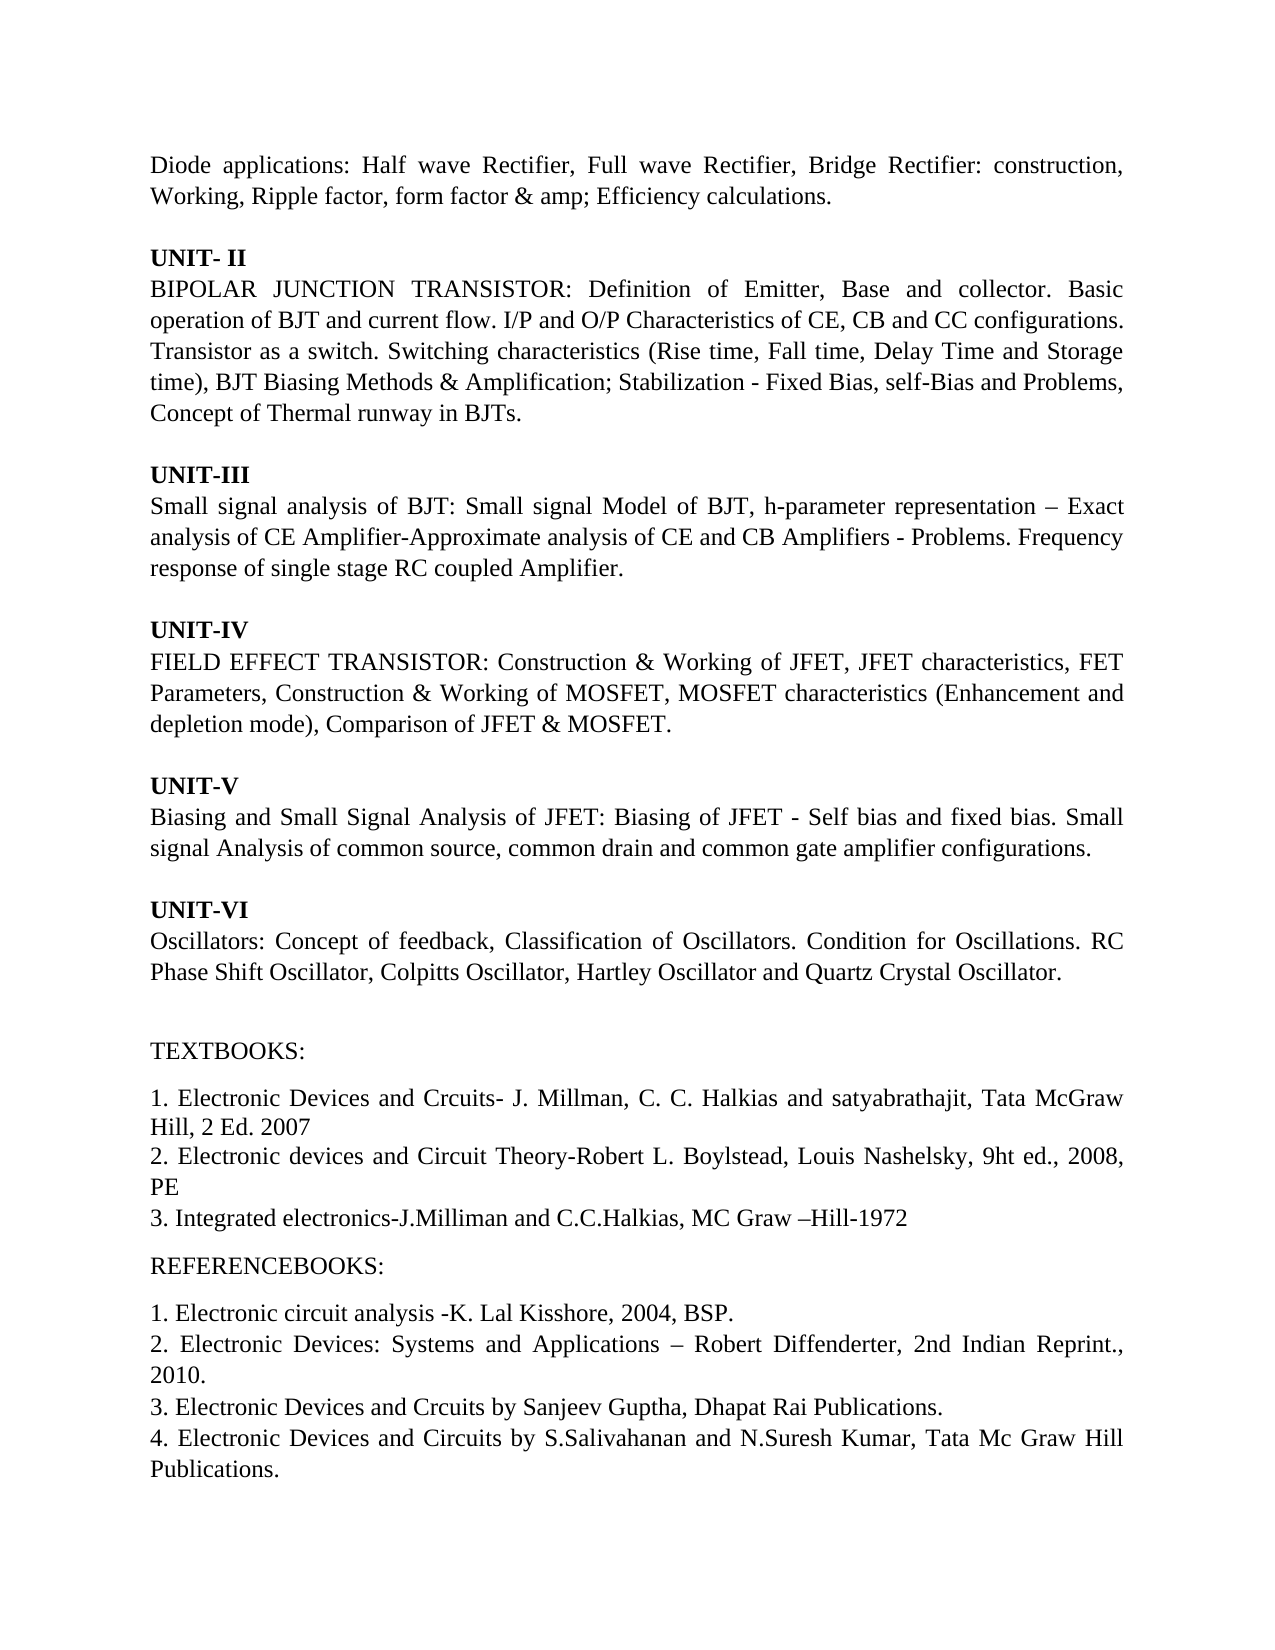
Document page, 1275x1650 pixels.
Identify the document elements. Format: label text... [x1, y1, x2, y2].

text 2. Electronic devices and Circuit Theory-Robert L. Boylstead, Louis Nashelsky, 9ht ed., 2008, PE [150, 1141, 1125, 1201]
text 1. Electronic Devices and Crcuits- J. Millman, C. C. Halkias and satyabrathajit, Tata McGraw Hill, 2 Ed. 2007 [150, 1083, 1125, 1141]
text 3. Integrated electronics-J.Milliman and C.C.Halkias, MC Graw –Hill-1972 [150, 1203, 1125, 1232]
text 1. Electronic circuit analysis -K. Lal Kisshore, 2004, BSP. [150, 1298, 1125, 1327]
text FIELD EFFECT TRANSISTOR: Construction & Working of JFET, JFET characteristics, FET Parameters, Construction & Working of MOSFET, MOSFET characteristics (Enhancement and depletion mode), Comparison of JFET & MOSFET. [150, 647, 1125, 737]
text Diode applications: Half wave Rectifier, Full wave Rectifier, Bridge Rectifier: construction, Working, Ripple factor, form factor & amp; Efficiency calculations. [150, 150, 1125, 210]
text 3. Electronic Devices and Crcuits by Sanjeev Guptha, Dhapat Rai Publications. [150, 1392, 1125, 1420]
text Oscillators: Concept of feedback, Classification of Oscillators. Condition for Oscillations. RC Phase Shift Oscillator, Colpitts Oscillator, Hartley Oscillator and Quartz Crystal Oscillator. [150, 926, 1125, 986]
text UNIT-IV [150, 616, 1125, 644]
text UNIT-VI [150, 895, 1125, 924]
text 2. Electronic Devices: Systems and Applications – Robert Diffenderter, 2nd Indian Reprint., 2010. [150, 1329, 1125, 1389]
text UNIT- II [150, 243, 1125, 272]
text UNIT-III [150, 460, 1125, 489]
text Small signal analysis of BJT: Small signal Model of BJT, h-parameter representation – Exact analysis of CE Amplifier-Approximate analysis of CE and CB Amplifiers - Problems. Frequency response of single stage RC coupled Amplifier. [150, 491, 1125, 582]
text 4. Electronic Devices and Circuits by S.Salivahanan and N.Suresh Kumar, Tata Mc Graw Hill Publications. [150, 1423, 1125, 1482]
text REFERENCEBOOKS: [150, 1251, 1125, 1279]
text BIPOLAR JUNCTION TRANSISTOR: Definition of Emitter, Base and collector. Basic operation of BJT and current flow. I/P and O/P Characteristics of CE, CB and CC configurations. Transistor as a switch. Switching characteristics (Rise time, Fall time, Delay Time and Storage time), BJT Biasing Methods & Amplification; Stabilization - Fixed Bias, self-Bias and Problems, Concept of Thermal runway in BJTs. [150, 274, 1125, 427]
text UNIT-V [150, 771, 1125, 799]
text Biasing and Small Signal Analysis of JFET: Biasing of JFET - Self bias and fixed bias. Small signal Analysis of common source, common drain and common gate amplifier configurations. [150, 802, 1125, 862]
text TEXTBOOKS: [150, 1036, 1125, 1064]
